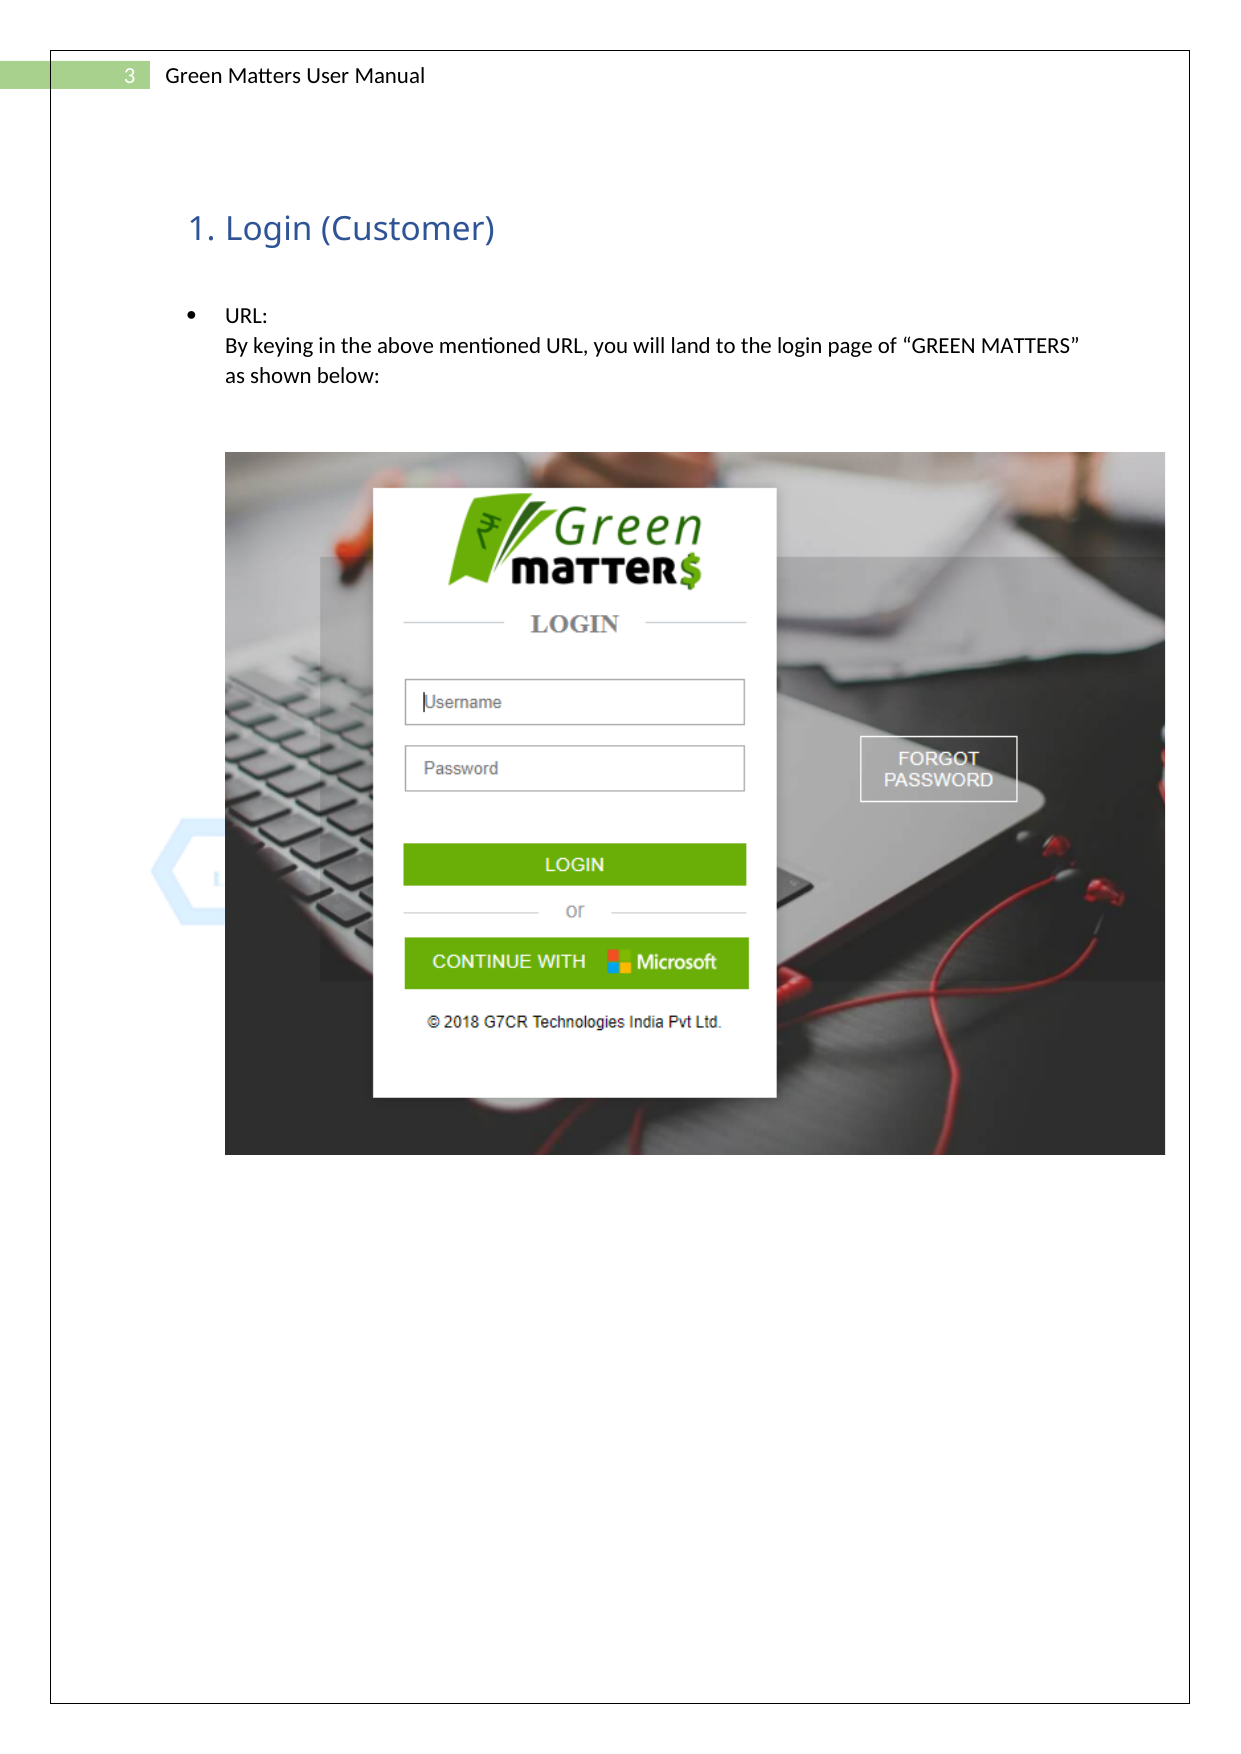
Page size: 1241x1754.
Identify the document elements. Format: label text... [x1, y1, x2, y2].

list URL: [187, 301, 1090, 329]
subtitle Login (Customer) [187, 205, 1090, 251]
picture [225, 452, 1166, 1155]
list By keying in the above mentioned URL, you will land to the login page of “GREEN MATTERS” as shown below: [225, 331, 1090, 389]
